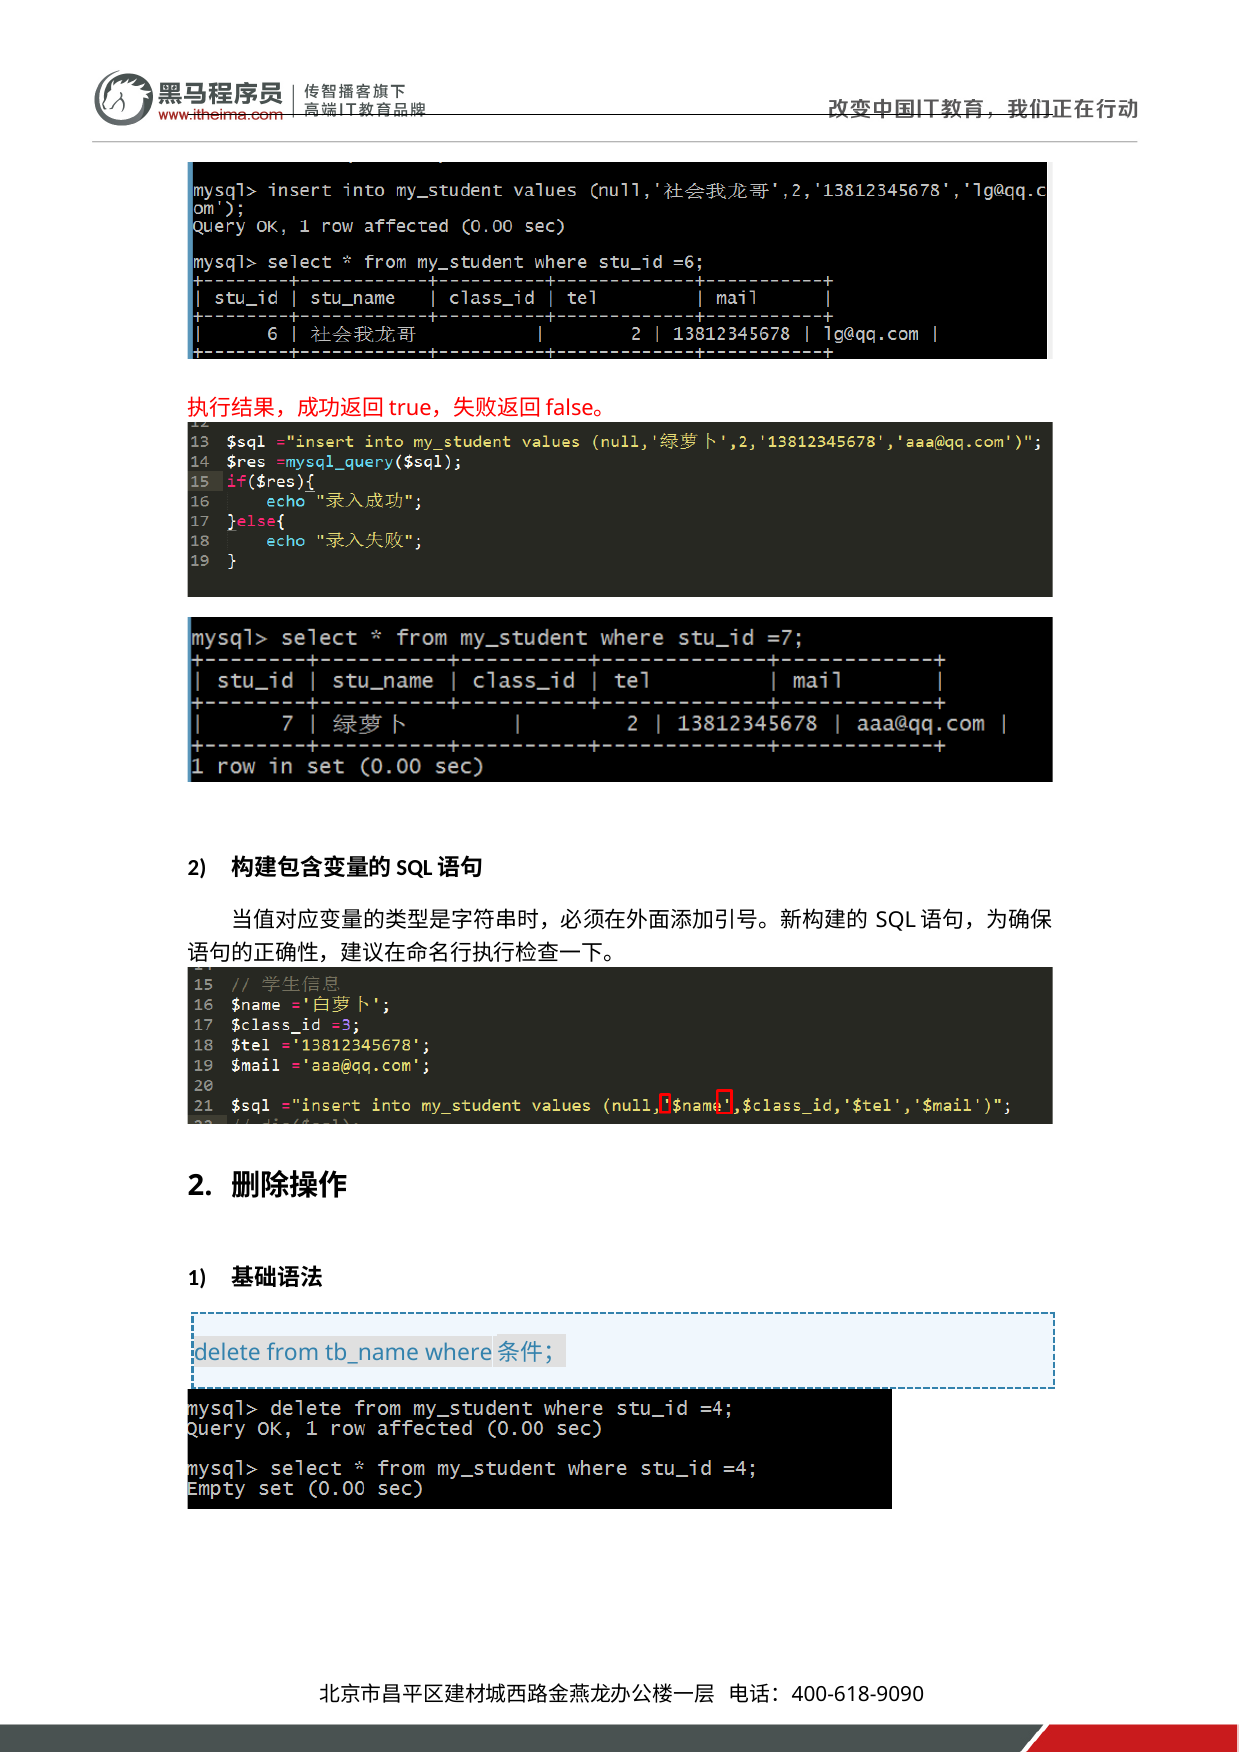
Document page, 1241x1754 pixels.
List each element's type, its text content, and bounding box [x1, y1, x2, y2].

picture [187, 162, 1053, 359]
picture [187, 422, 1053, 597]
text 执行结果，成功返回true，失败返回false。 [187, 389, 1053, 422]
subtitle 删除操作 [187, 1150, 1053, 1215]
picture [187, 617, 1053, 782]
picture [187, 967, 1053, 1124]
picture [0, 1671, 1239, 1752]
text delete from tb_name where条件； [191, 1312, 1055, 1389]
picture [0, 0, 1241, 150]
picture [187, 1389, 892, 1509]
subtitle 构建包含变量的SQL语句 [187, 833, 1053, 898]
text 当值对应变量的类型是字符串时，必须在外面添加引号。新构建的SQL语句，为确保语句的正确性，建议在命名行执行检查一下。 [187, 902, 1053, 967]
subtitle 基础语法 [187, 1243, 1053, 1308]
